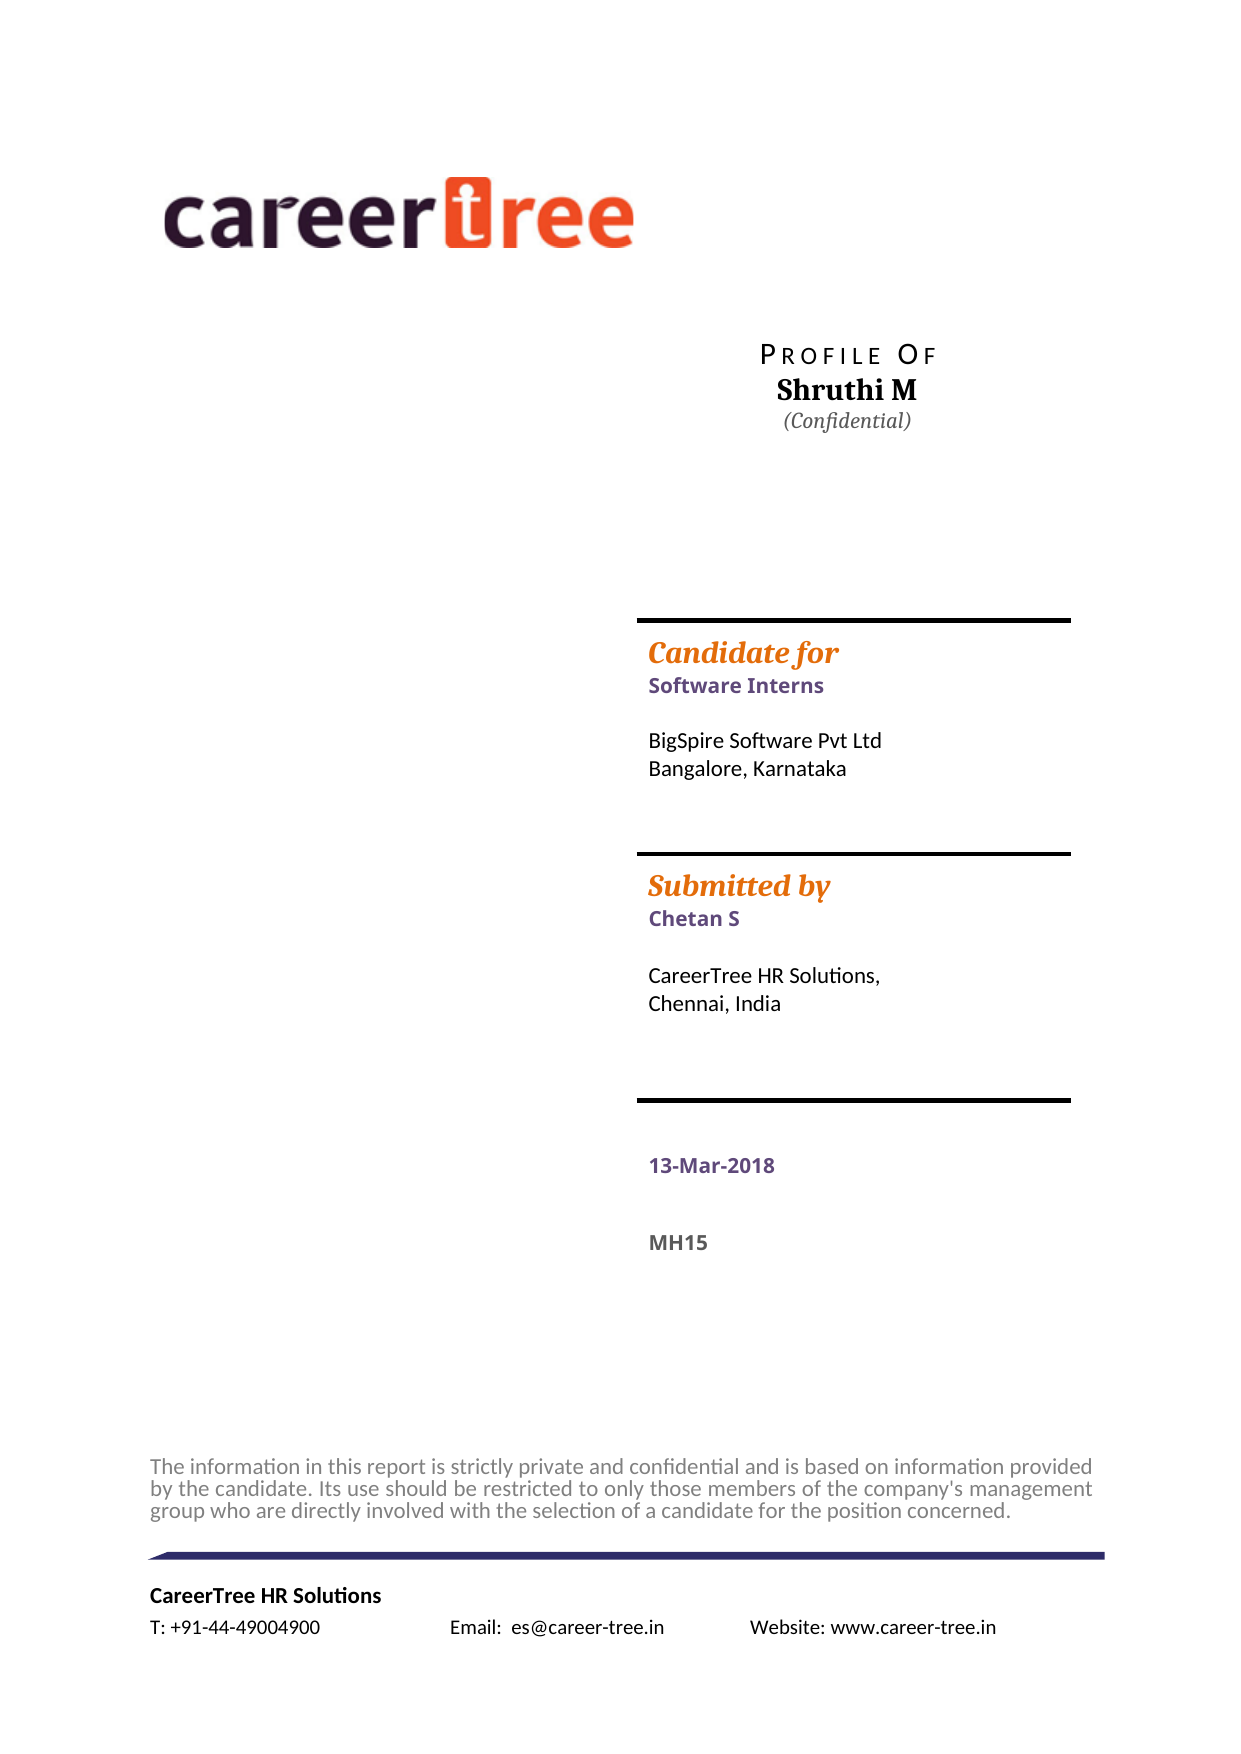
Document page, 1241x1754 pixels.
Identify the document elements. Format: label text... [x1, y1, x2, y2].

text The information in this report is strictly private and confidential and is based on information provided by the candidate. Its use should be restricted to only those members of the company's management group who are directly involved with the selection of a candidate for the position concerned. [150, 1456, 1094, 1524]
text CareerTree HR Solutions [150, 1583, 1090, 1608]
text T: +91-44-49004900 Email: es@career-tree.in Website: www.career-tree.in [150, 1615, 1090, 1640]
table_cell 13-Mar-2018 MH15 [637, 1103, 1071, 1257]
table_header P R O F I L E O F Shruthi M (Confidential) [593, 334, 1101, 463]
table_cell Submitted by [637, 856, 1071, 904]
table_cell Software Interns BigSpire Software Pvt Ltd Bangalore, Karnataka [637, 671, 1071, 851]
table_cell Chetan S CareerTree HR Solutions, Chennai, India [637, 905, 1071, 1098]
table_header Candidate for [637, 623, 1071, 671]
picture [164, 177, 634, 248]
